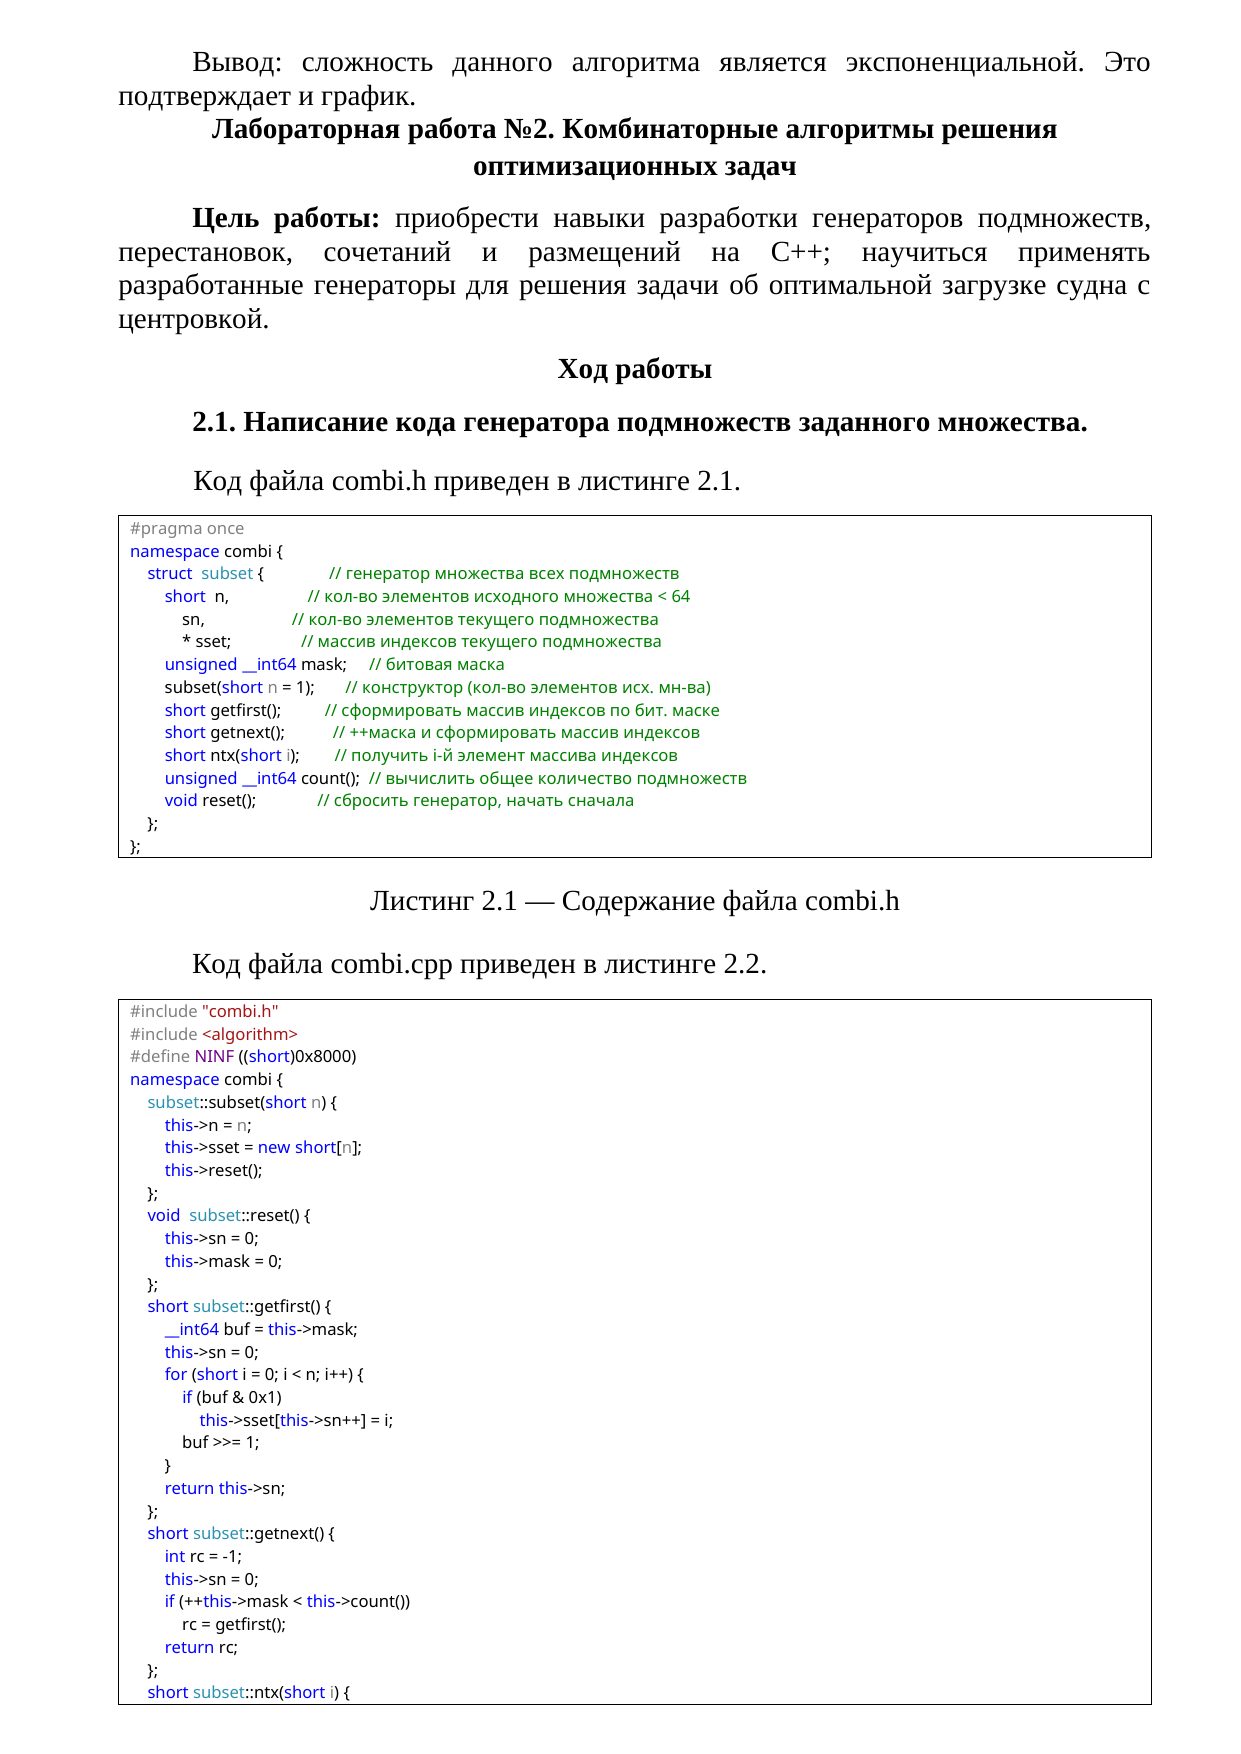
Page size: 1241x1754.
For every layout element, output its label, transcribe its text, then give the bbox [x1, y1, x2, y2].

text Вывод: сложность данного алгоритма является экспоненциальной. Это подтверждает и график. [118, 44, 1152, 111]
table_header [119, 1000, 1151, 1704]
subtitle 2.1. Написание кода генератора подмножеств заданного множества. [192, 404, 1152, 438]
table_header #pragma once namespace combi { struct subset { // генератор множества всех подмножеств short n, // кол-во элементов исходного множества < 64 sn, // кол-во элементов текущего подмножества * sset; // массив индексов текущего подмножества unsigned __int64 mask; // битовая маска subset(short n = 1); // конструктор (кол-во элементов исх. мн-ва) short getfirst(); // сформировать массив индексов по бит. маске short getnext(); // ++маска и сформировать массив индексов short ntx(short i); // получить i-й элемент массива индексов unsigned __int64 count(); // вычислить общее количество подмножеств void reset(); // сбросить генератор, начать сначала }; }; [119, 516, 1151, 857]
text Цель работы: приобрести навыки разработки генераторов подмножеств, перестановок, сочетаний и размещений на С++; научиться применять разработанные генераторы для решения задачи об оптимальной загрузке судна с центровкой. [118, 200, 1152, 334]
text Код файла combi.cpp приведен в листинге 2.2. [118, 946, 1152, 979]
text Лабораторная работа №2. Комбинаторные алгоритмы решения оптимизационных задач [118, 111, 1152, 181]
text Ход работы [118, 351, 1152, 385]
text Код файла combi.h приведен в листинге 2.1. [118, 463, 1152, 496]
text Листинг 2.1 — Содержание файла combi.h [118, 883, 1152, 917]
